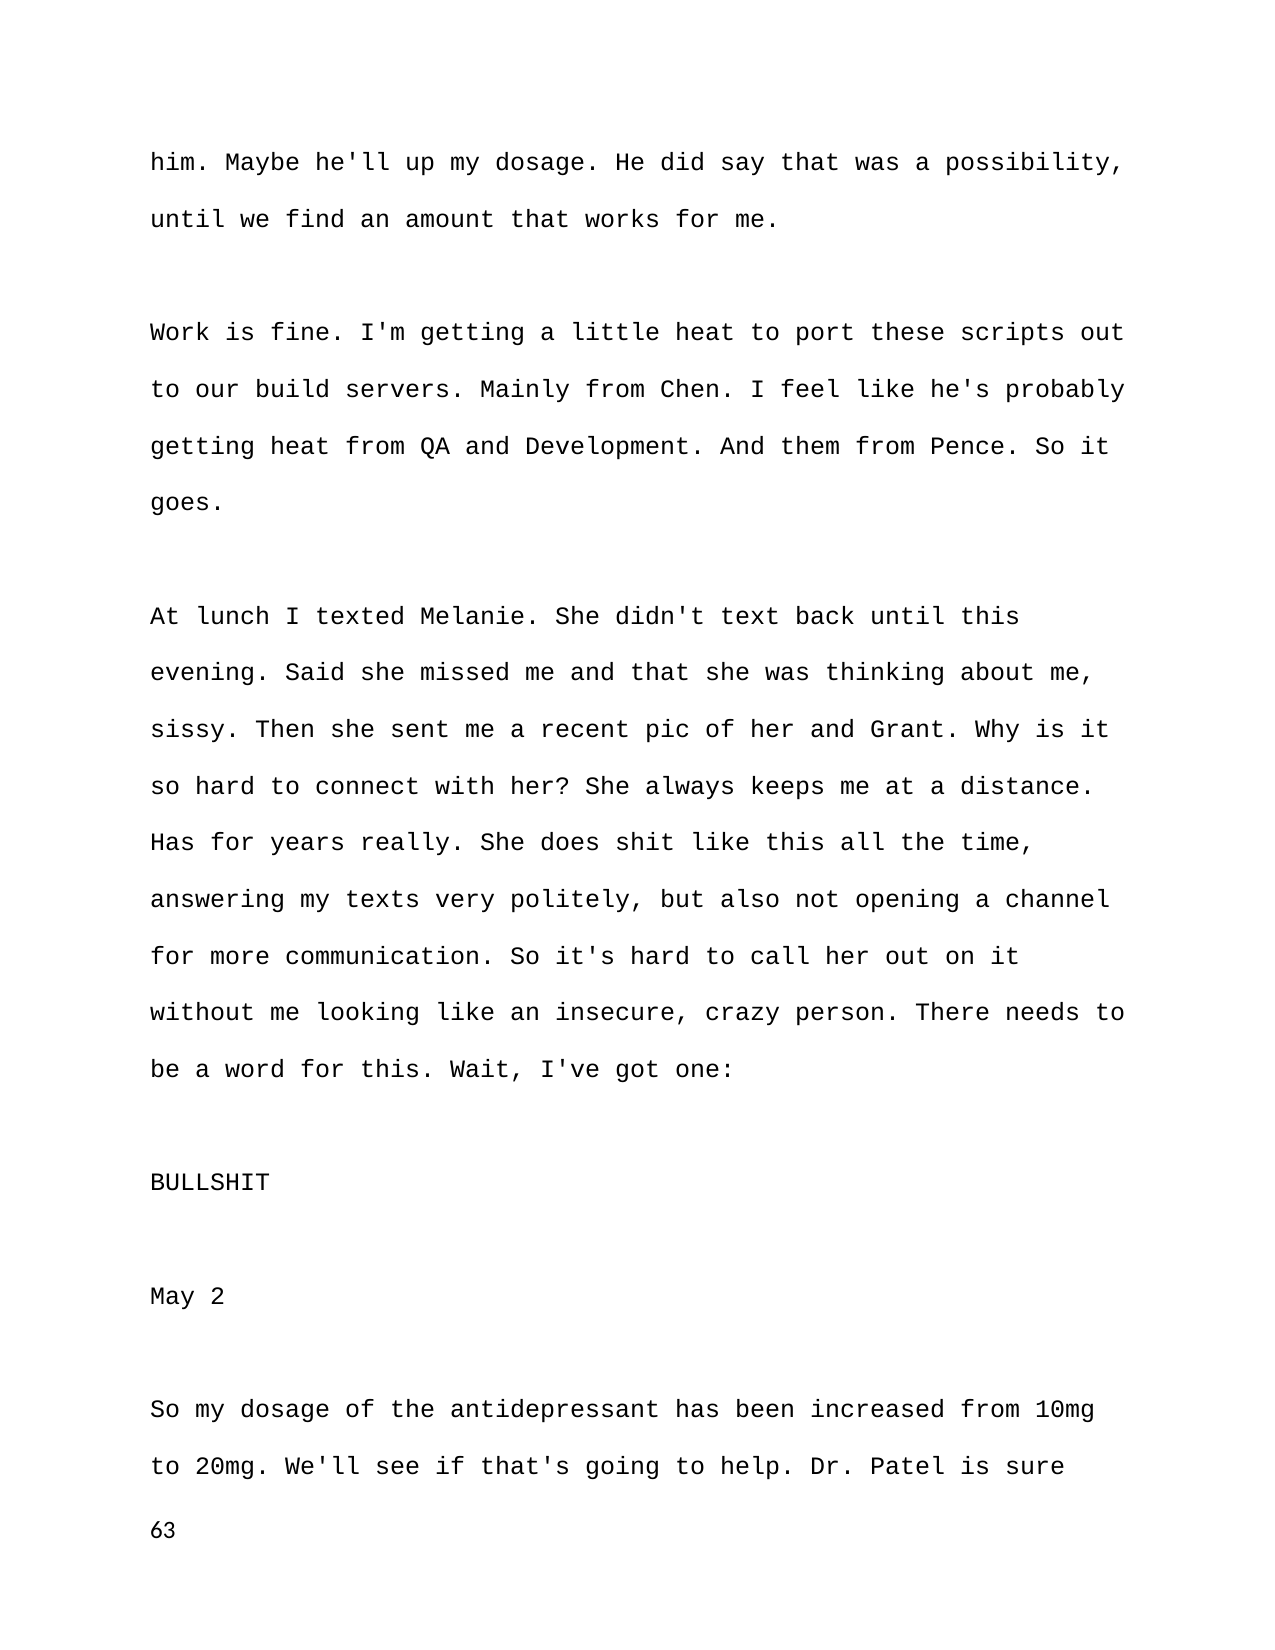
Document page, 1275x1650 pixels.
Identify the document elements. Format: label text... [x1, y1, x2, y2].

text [150, 150, 1125, 235]
text BULLSHIT [150, 1170, 1125, 1198]
text May 2 [150, 1283, 1125, 1312]
text At lunch I texted Melanie. She didn't text back until this evening. Said she missed me and that she was thinking about me, sissy. Then she sent me a recent pic of her and Grant. Why is it so hard to connect with her? She always keeps me at a distance. Has for years really. She does shit like this all the time, answering my texts very politely, but also not opening a channel for more communication. So it's hard to call her out on it without me looking like an insecure, crazy person. There needs to be a word for this. Wait, I've got one: [150, 603, 1125, 1085]
text Work is fine. I'm getting a little heat to port these scripts out to our build servers. Mainly from Chen. I feel like he's probably getting heat from QA and Development. And them from Pence. So it goes. [150, 320, 1125, 518]
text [150, 1397, 1125, 1482]
